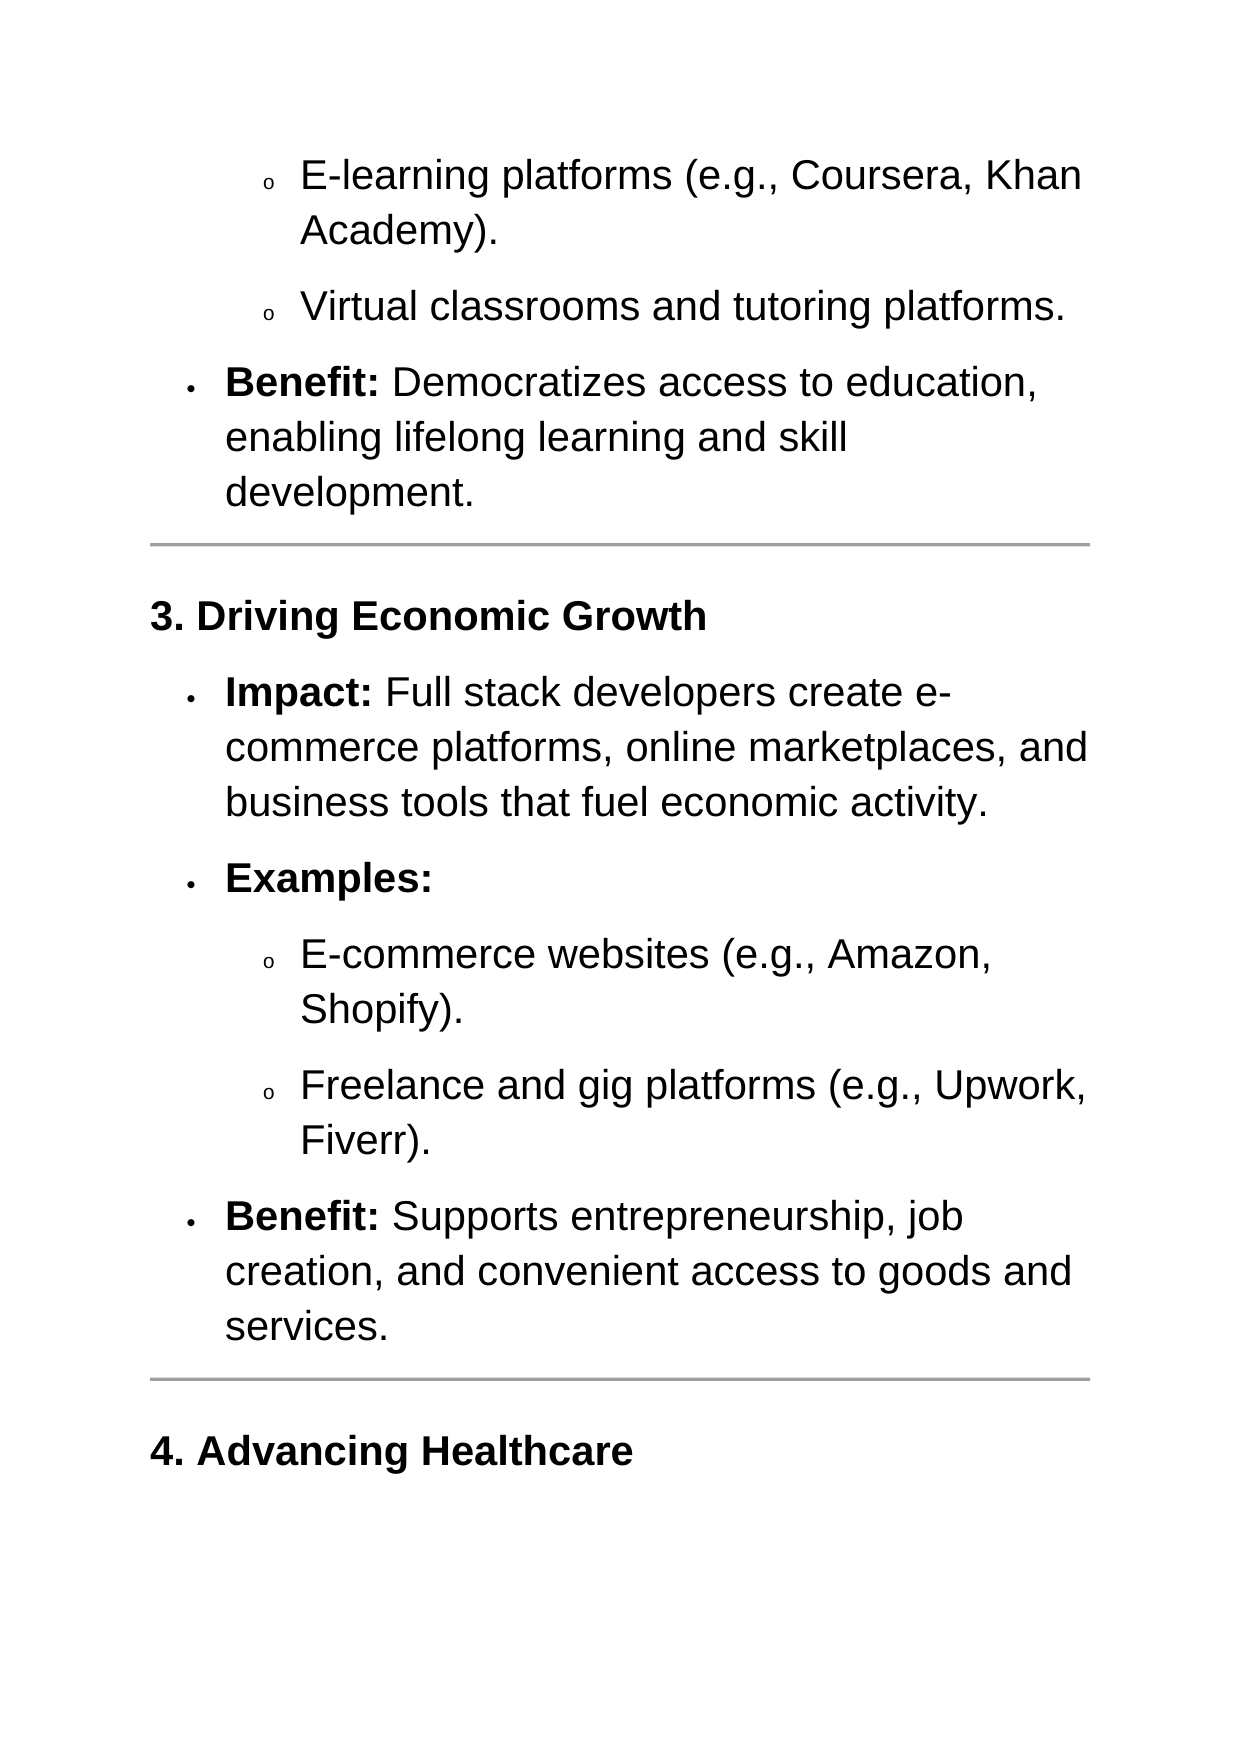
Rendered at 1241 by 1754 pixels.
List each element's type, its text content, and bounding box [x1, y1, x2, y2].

list Examples: [187, 853, 1090, 901]
text 4. Advancing Healthcare [150, 1426, 1090, 1474]
list Freelance and gig platforms (e.g., Upwork, Fiverr). [262, 1061, 1090, 1163]
list Impact: Full stack developers create e-commerce platforms, online marketplaces, and business tools that fuel economic activity. [187, 667, 1090, 826]
list Benefit: Democratizes access to education, enabling lifelong learning and skill development. [187, 357, 1090, 515]
text 3. Driving Economic Growth [150, 591, 1090, 639]
list E-commerce websites (e.g., Amazon, Shopify). [262, 929, 1090, 1032]
list Virtual classrooms and tutoring platforms. [262, 281, 1090, 329]
list Benefit: Supports entrepreneurship, job creation, and convenient access to goods and services. [187, 1192, 1090, 1350]
list E-learning platforms (e.g., Coursera, Khan Academy). [262, 150, 1090, 253]
